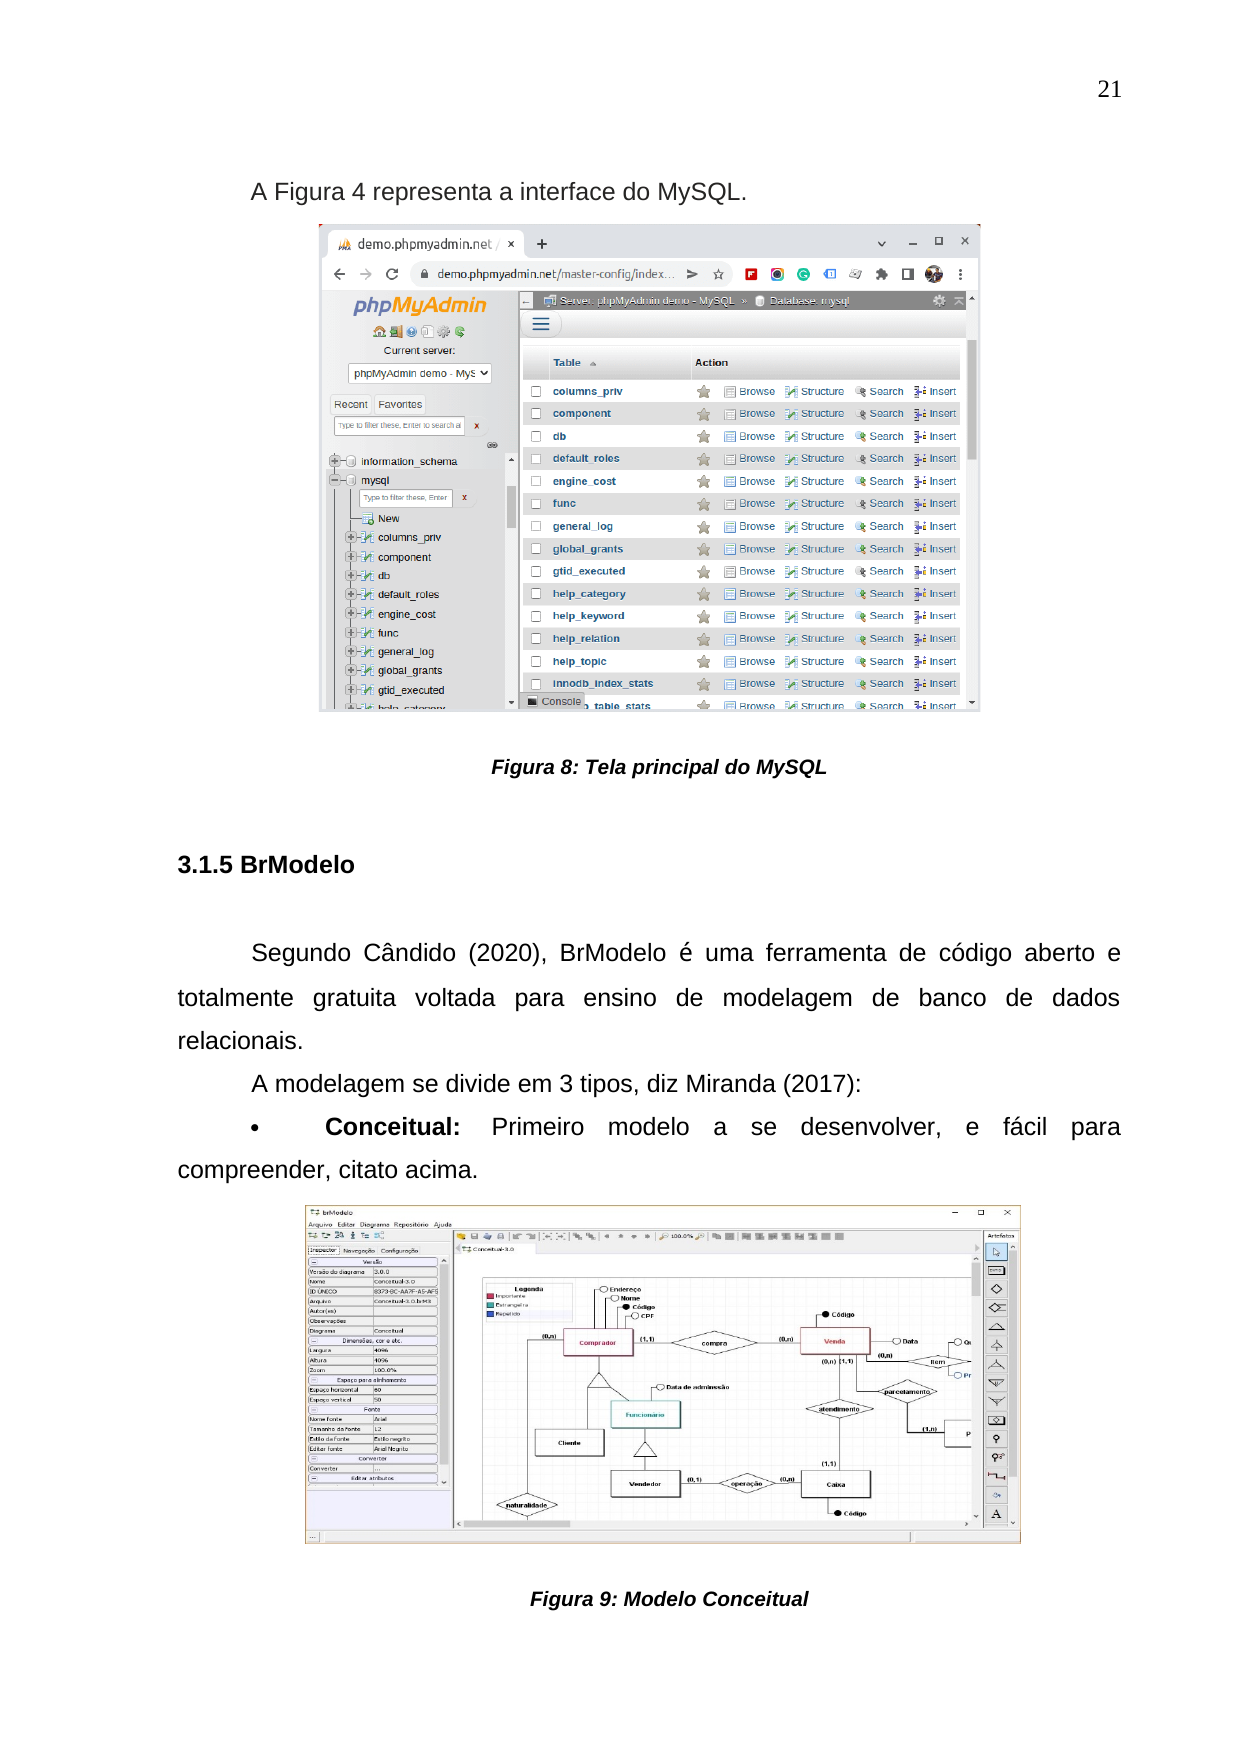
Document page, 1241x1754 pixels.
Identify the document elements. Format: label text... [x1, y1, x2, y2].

subtitle 3.1.5 BrModelo [177, 851, 1122, 879]
picture [318, 224, 981, 712]
text Figura 8: Tela principal do MySQL [218, 755, 1122, 779]
text A modelagem se divide em 3 tipos, diz Miranda (2017): [177, 1069, 1122, 1098]
text Figura 9: Modelo Conceitual [218, 1587, 1122, 1611]
text A Figura 4 representa a interface do MySQL. [177, 177, 1122, 206]
text Segundo Cândido (2020), BrModelo é uma ferramenta de código aberto e totalmente gratuita voltada para ensino de modelagem de banco de dados relacionais. [177, 934, 1122, 1055]
picture [305, 1205, 1021, 1544]
list Conceitual: Primeiro modelo a se desenvolver, e fácil para compreender, citato acima. [177, 1112, 1122, 1184]
